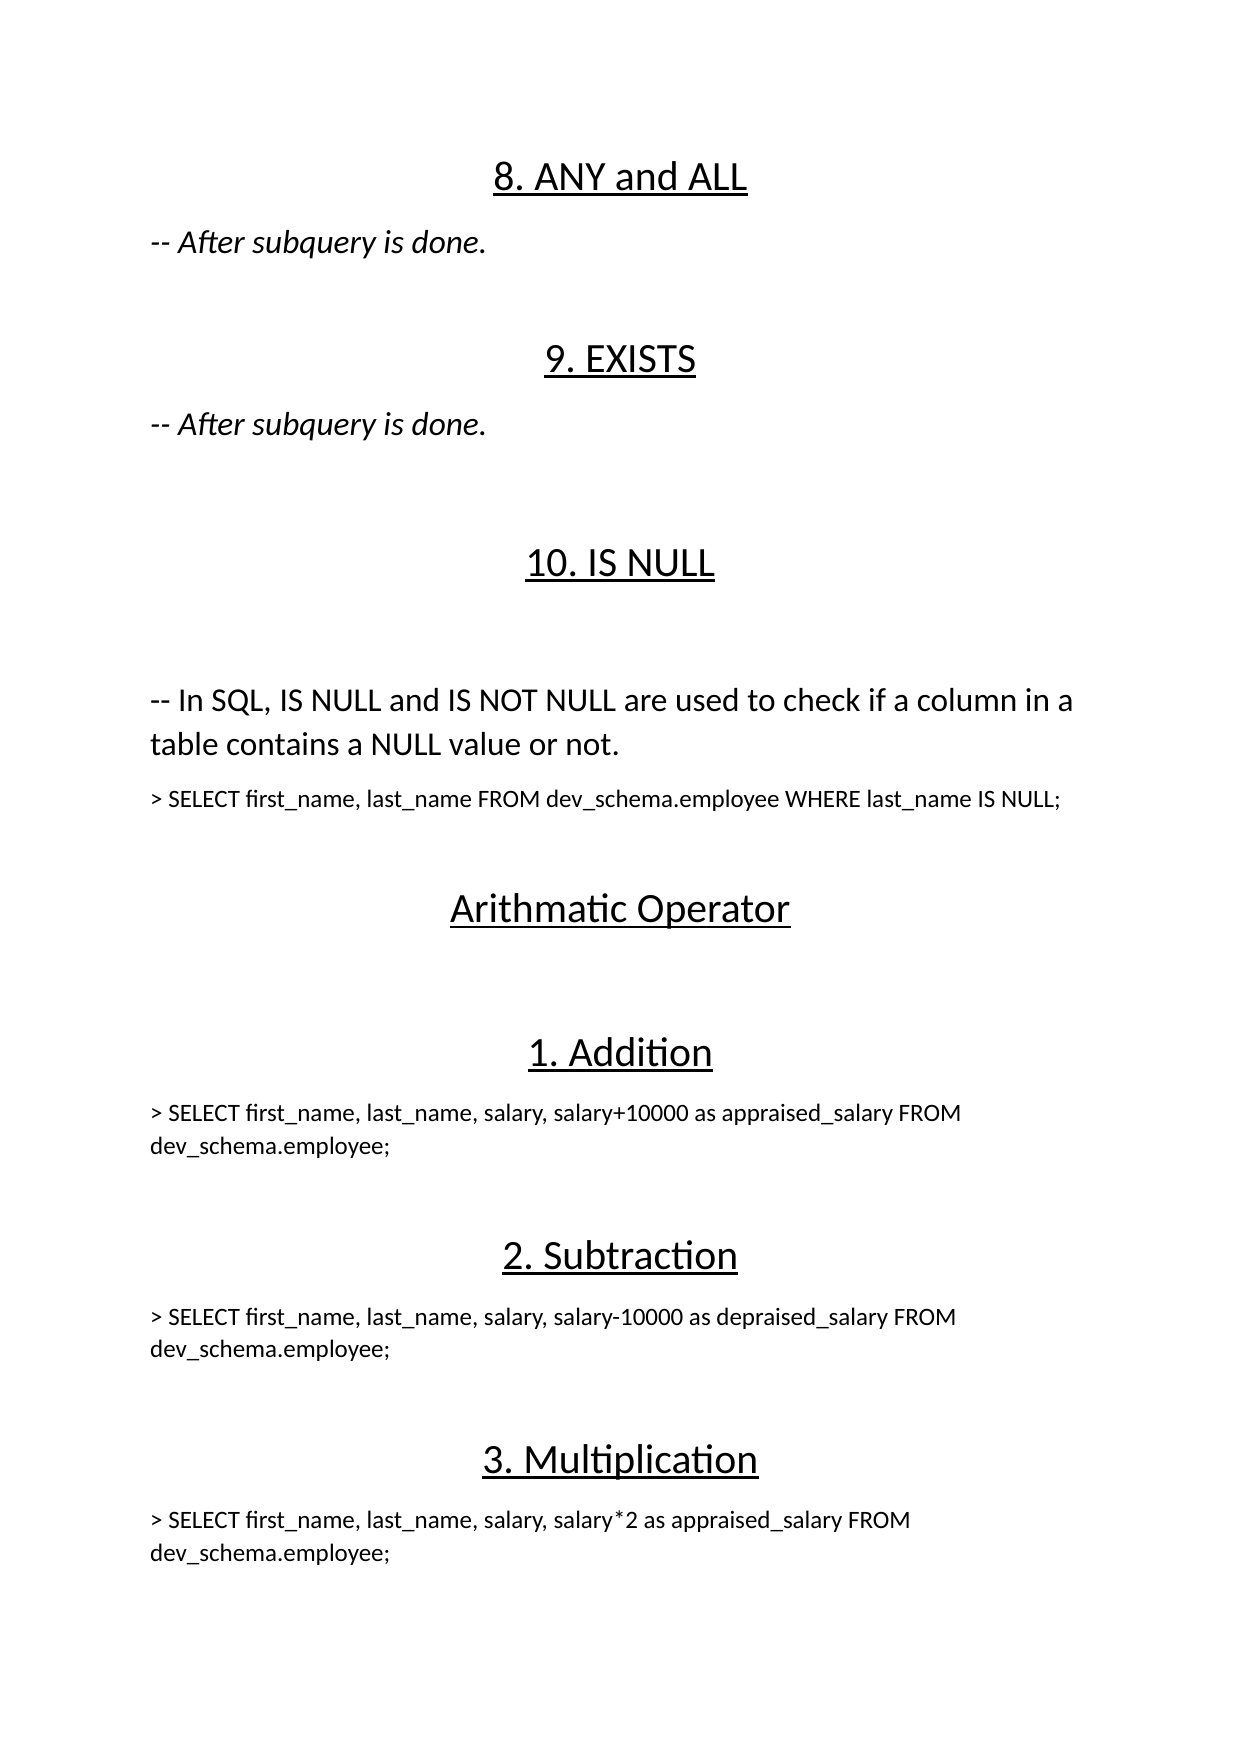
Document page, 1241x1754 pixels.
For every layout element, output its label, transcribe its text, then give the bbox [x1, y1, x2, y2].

text -- After subquery is done. [150, 403, 1090, 444]
text > SELECT first_name, last_name, salary, salary-10000 as depraised_salary FROM dev_schema.employee; [150, 1301, 1090, 1364]
text Arithmatic Operator [150, 882, 1090, 933]
text 2. Subtraction [150, 1229, 1090, 1280]
text > SELECT first_name, last_name, salary, salary+10000 as appraised_salary FROM dev_schema.employee; [150, 1097, 1090, 1161]
text 9. EXISTS [150, 332, 1090, 383]
text 10. IS NULL [150, 536, 1090, 586]
text 8. ANY and ALL [150, 150, 1090, 201]
text -- In SQL, IS NULL and IS NOT NULL are used to check if a column in a table contains a NULL value or not. [150, 679, 1090, 763]
text > SELECT first_name, last_name, salary, salary*2 as appraised_salary FROM dev_schema.employee; [150, 1504, 1090, 1568]
text > SELECT first_name, last_name FROM dev_schema.employee WHERE last_name IS NULL; [150, 783, 1090, 814]
text 3. Multiplication [150, 1433, 1090, 1484]
text 1. Addition [150, 1026, 1090, 1076]
text -- After subquery is done. [150, 222, 1090, 262]
